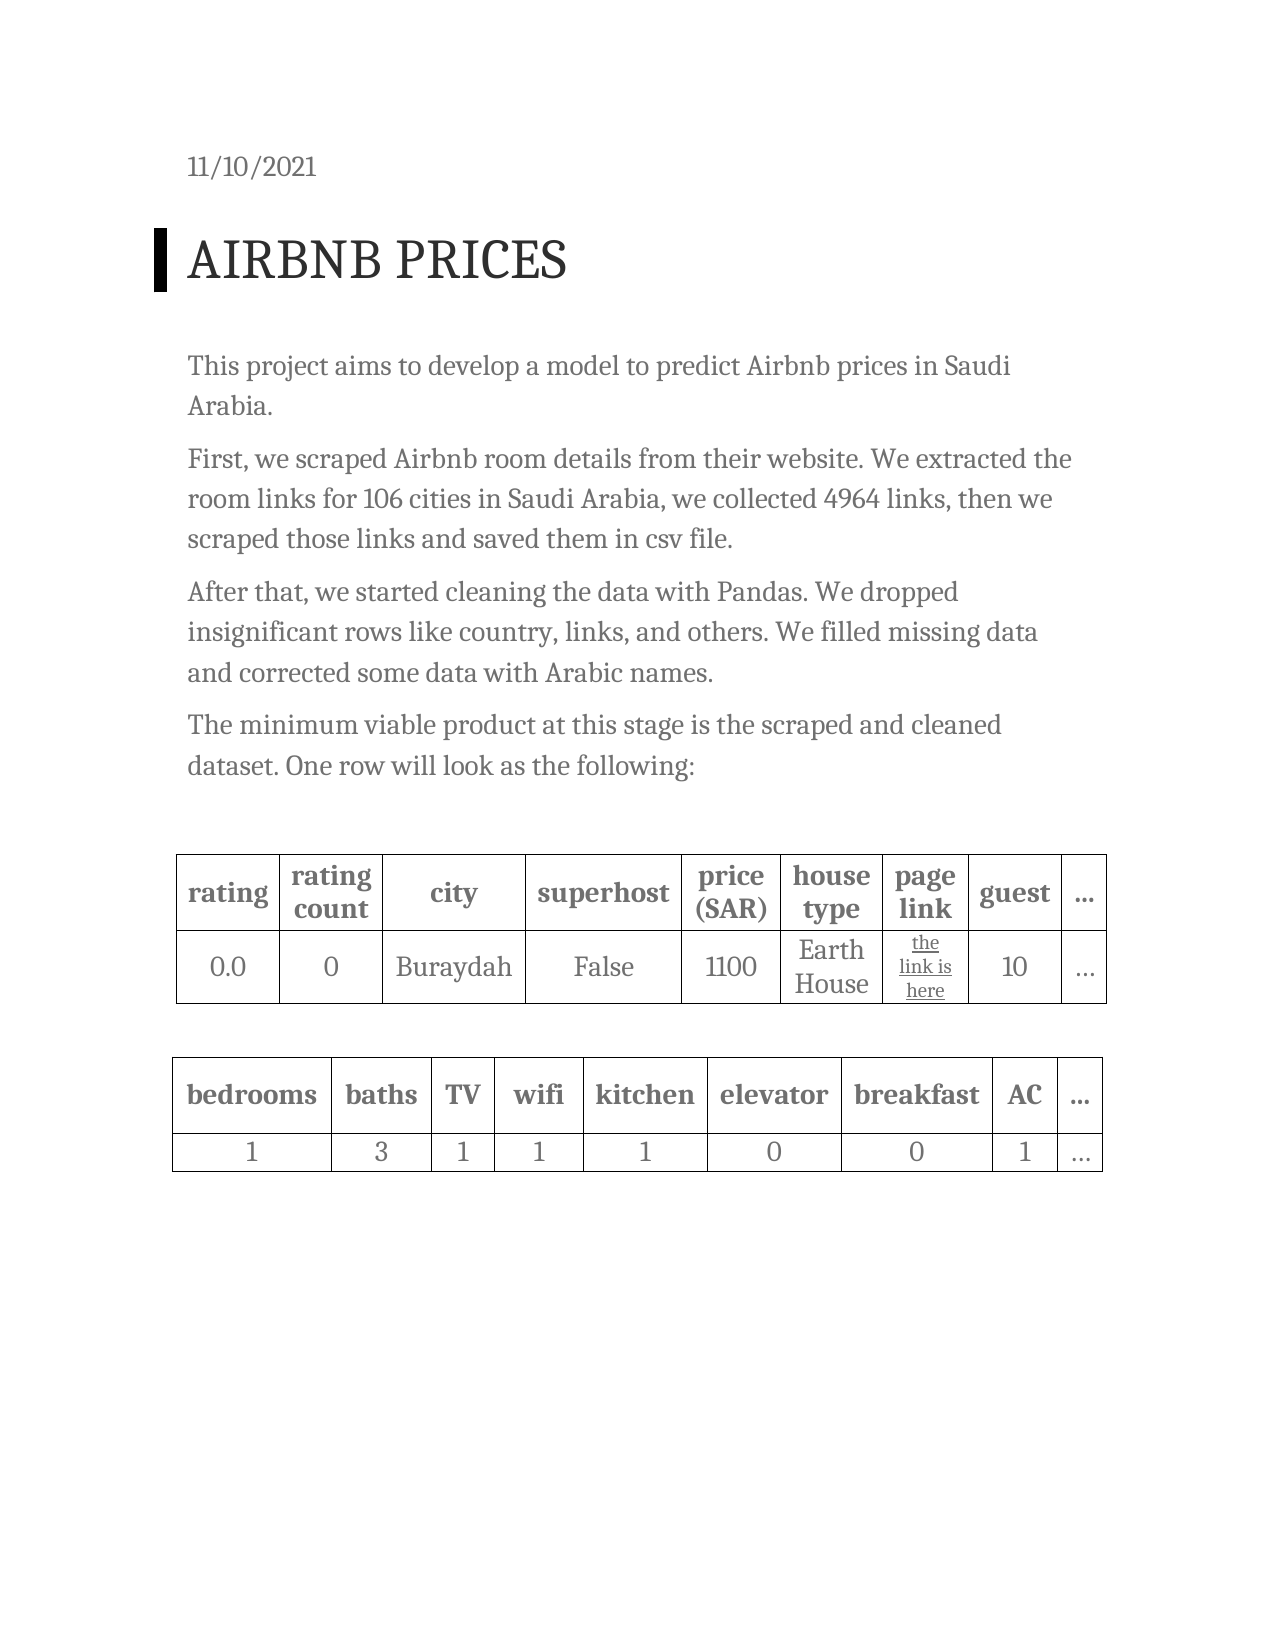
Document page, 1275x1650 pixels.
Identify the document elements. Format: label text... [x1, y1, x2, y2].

table_cell the link is here [883, 931, 968, 1003]
table_cell 10 [969, 931, 1061, 1003]
table_cell 1 [584, 1134, 707, 1171]
table_header kitchen [584, 1058, 707, 1132]
table_cell 0 [842, 1134, 992, 1171]
table_header page link [883, 855, 968, 930]
table_header TV [432, 1058, 494, 1132]
table_header wifi [495, 1058, 583, 1132]
table_cell 1 [432, 1134, 494, 1171]
table_cell 1 [495, 1134, 583, 1171]
table_cell 0.0 [177, 931, 279, 1003]
table_cell Earth House [781, 931, 882, 1003]
table_cell False [526, 931, 681, 1003]
text After that, we started cleaning the data with Pandas. We dropped insignificant rows like country, links, and others. We filled missing data and corrected some data with Arabic names. [187, 575, 1087, 689]
text 11/10/2021 [187, 150, 1087, 183]
table_header bedrooms [173, 1058, 331, 1132]
text The minimum viable product at this stage is the scraped and cleaned dataset. One row will look as the following: [187, 708, 1087, 782]
table_header guest [969, 855, 1061, 930]
table_cell … [1062, 931, 1106, 1003]
table_cell 0 [708, 1134, 841, 1171]
table_cell 1 [173, 1134, 331, 1171]
table_header breakfast [842, 1058, 992, 1132]
title airbnb prices [167, 228, 1087, 292]
table_header superhost [526, 855, 681, 930]
table_header AC [993, 1058, 1057, 1132]
table_cell 3 [332, 1134, 431, 1171]
table_header house type [781, 855, 882, 930]
text First, we scraped Airbnb room details from their website. We extracted the room links for 106 cities in Saudi Arabia, we collected 4964 links, then we scraped those links and saved them in csv file. [187, 442, 1087, 556]
table_header … [1058, 1058, 1102, 1132]
table_cell 0 [280, 931, 382, 1003]
table_cell … [1058, 1134, 1102, 1171]
table_header city [383, 855, 525, 930]
table_cell Buraydah [383, 931, 525, 1003]
table_header rating count [280, 855, 382, 930]
table_header … [1062, 855, 1106, 930]
text This project aims to develop a model to predict Airbnb prices in Saudi Arabia. [187, 349, 1087, 423]
table_header rating [177, 855, 279, 930]
table_header price (SAR) [682, 855, 780, 930]
table_header baths [332, 1058, 431, 1132]
table_cell 1 [993, 1134, 1057, 1171]
table_header elevator [708, 1058, 841, 1132]
table_cell 1100 [682, 931, 780, 1003]
